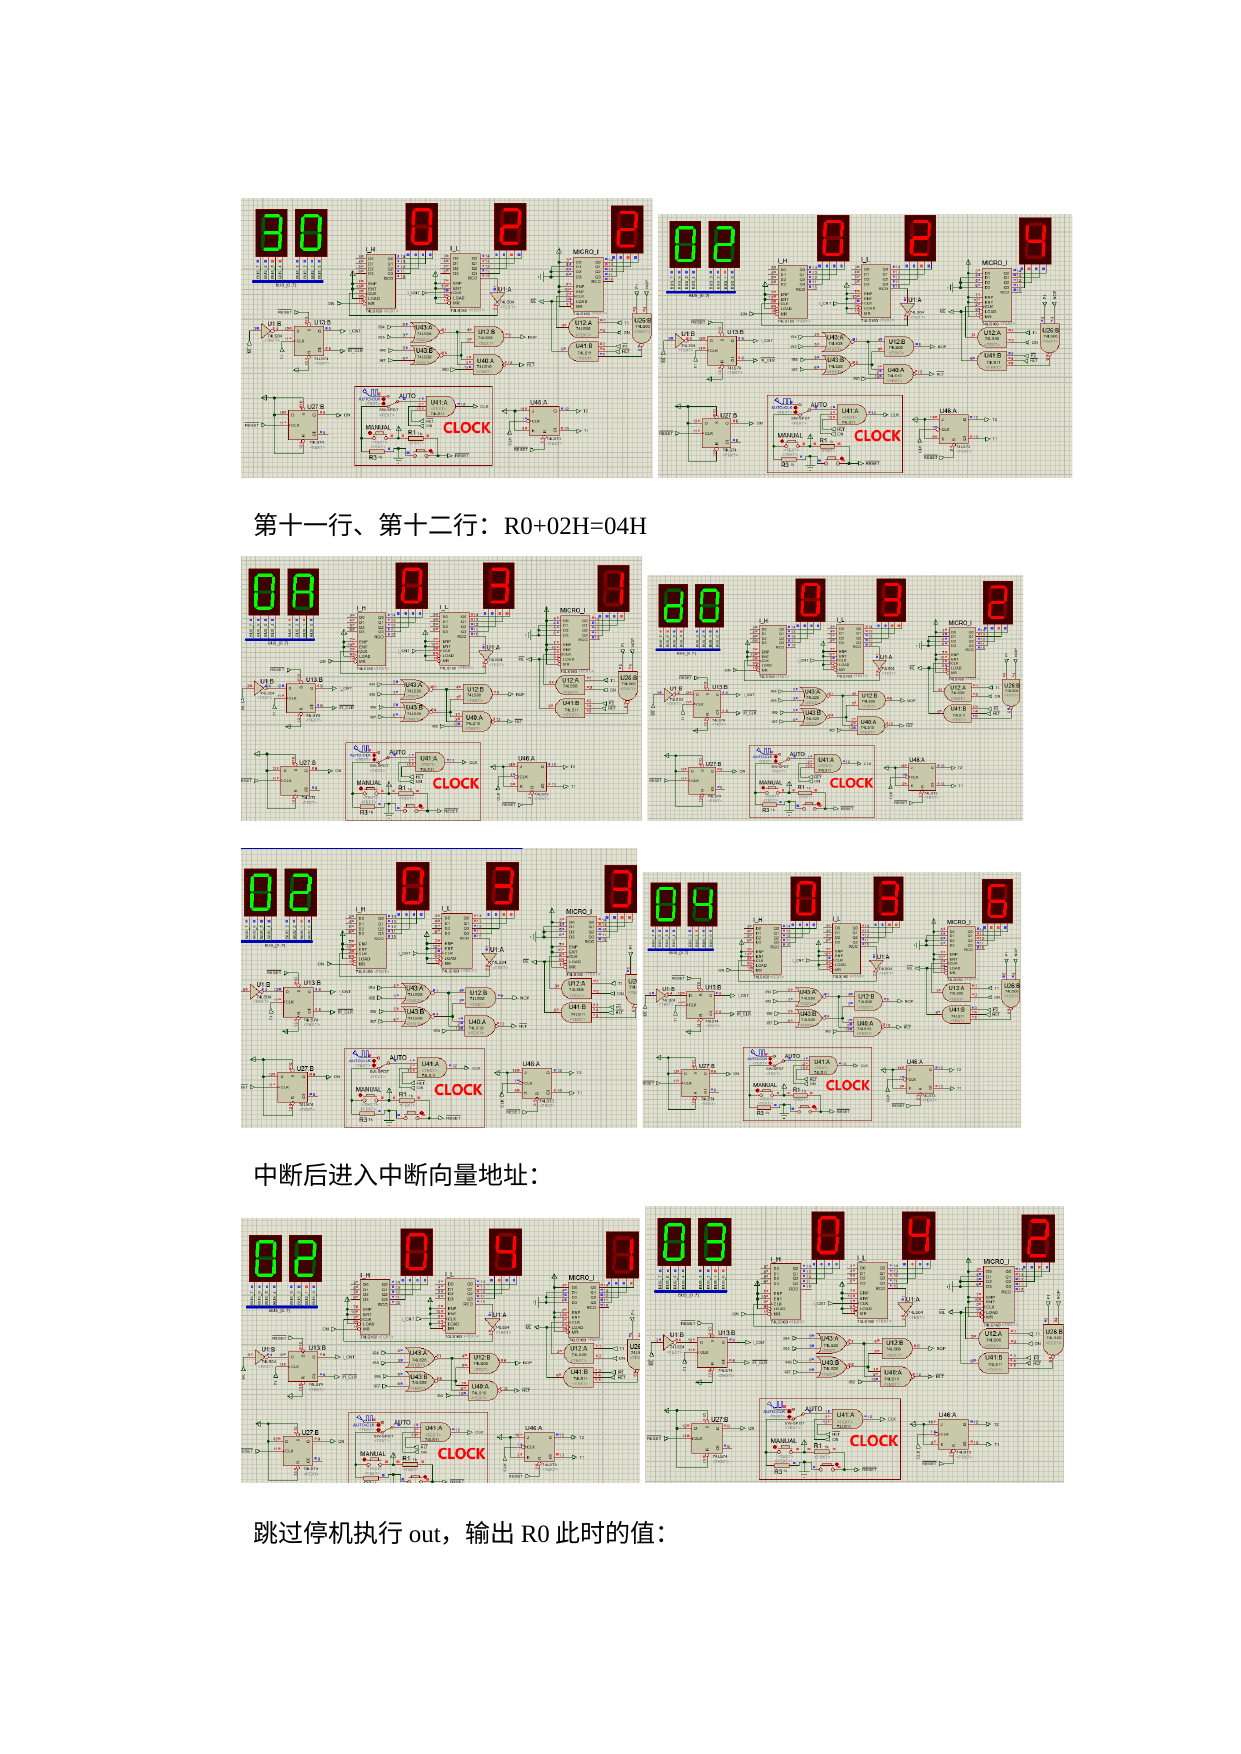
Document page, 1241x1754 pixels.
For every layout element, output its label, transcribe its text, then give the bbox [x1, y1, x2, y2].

picture [241, 848, 638, 1128]
text 跳过停机执行out，输出R0此时的值： [153, 1499, 1087, 1564]
picture [642, 872, 1022, 1128]
picture [647, 575, 1024, 821]
picture [658, 214, 1073, 478]
picture [241, 1218, 640, 1483]
picture [241, 556, 642, 821]
text 中断后进入中断向量地址： [153, 1141, 1087, 1206]
picture [241, 198, 653, 478]
picture [645, 1206, 1064, 1483]
text 第十一行、第十二行：R0+02H=04H [153, 491, 1087, 556]
